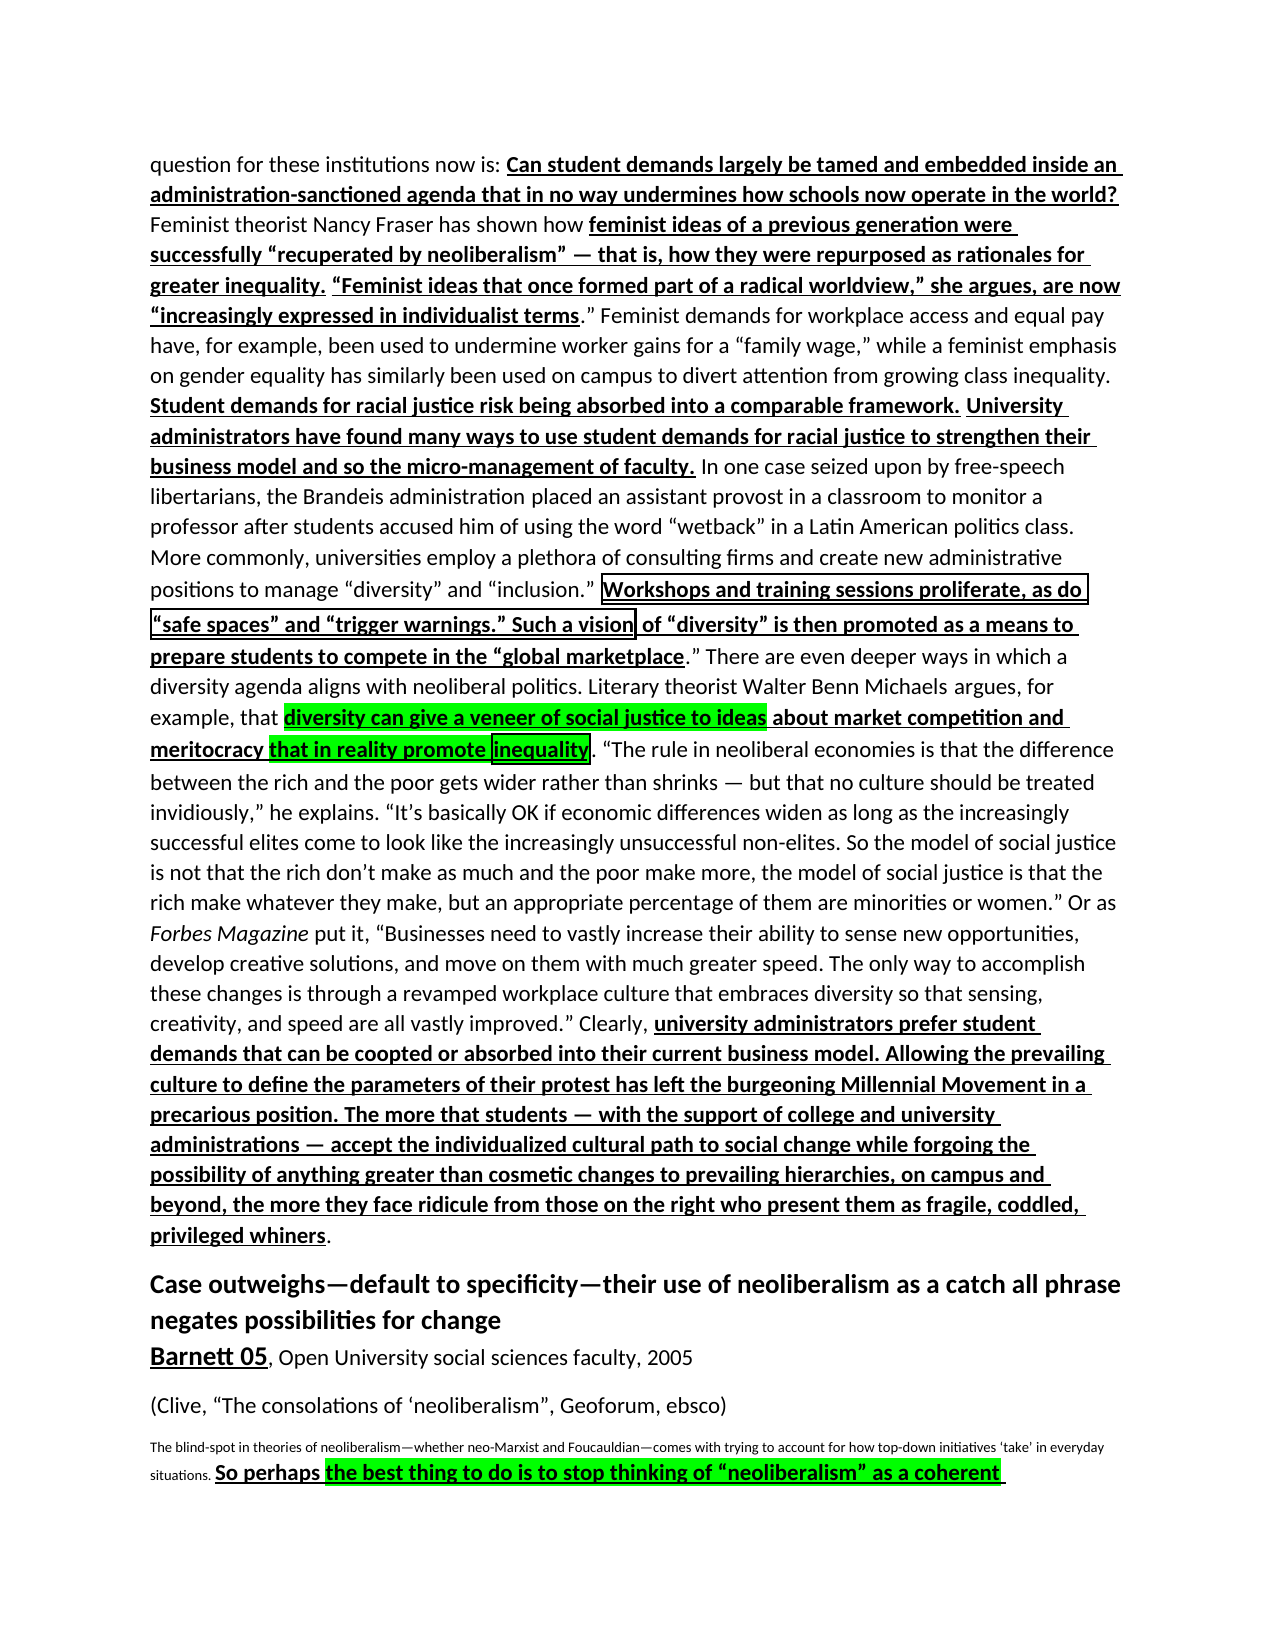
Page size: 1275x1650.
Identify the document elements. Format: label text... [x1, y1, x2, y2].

text Barnett 05, Open University social sciences faculty, 2005 [150, 1339, 1125, 1372]
text (Clive, “The consolations of ‘neoliberalism”, Geoforum, ebsco) [150, 1391, 1125, 1419]
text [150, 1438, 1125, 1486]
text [150, 150, 1125, 1249]
subtitle Case outweighs—default to specificity—their use of neoliberalism as a catch all phrase negates possibilities for change [150, 1268, 1125, 1336]
